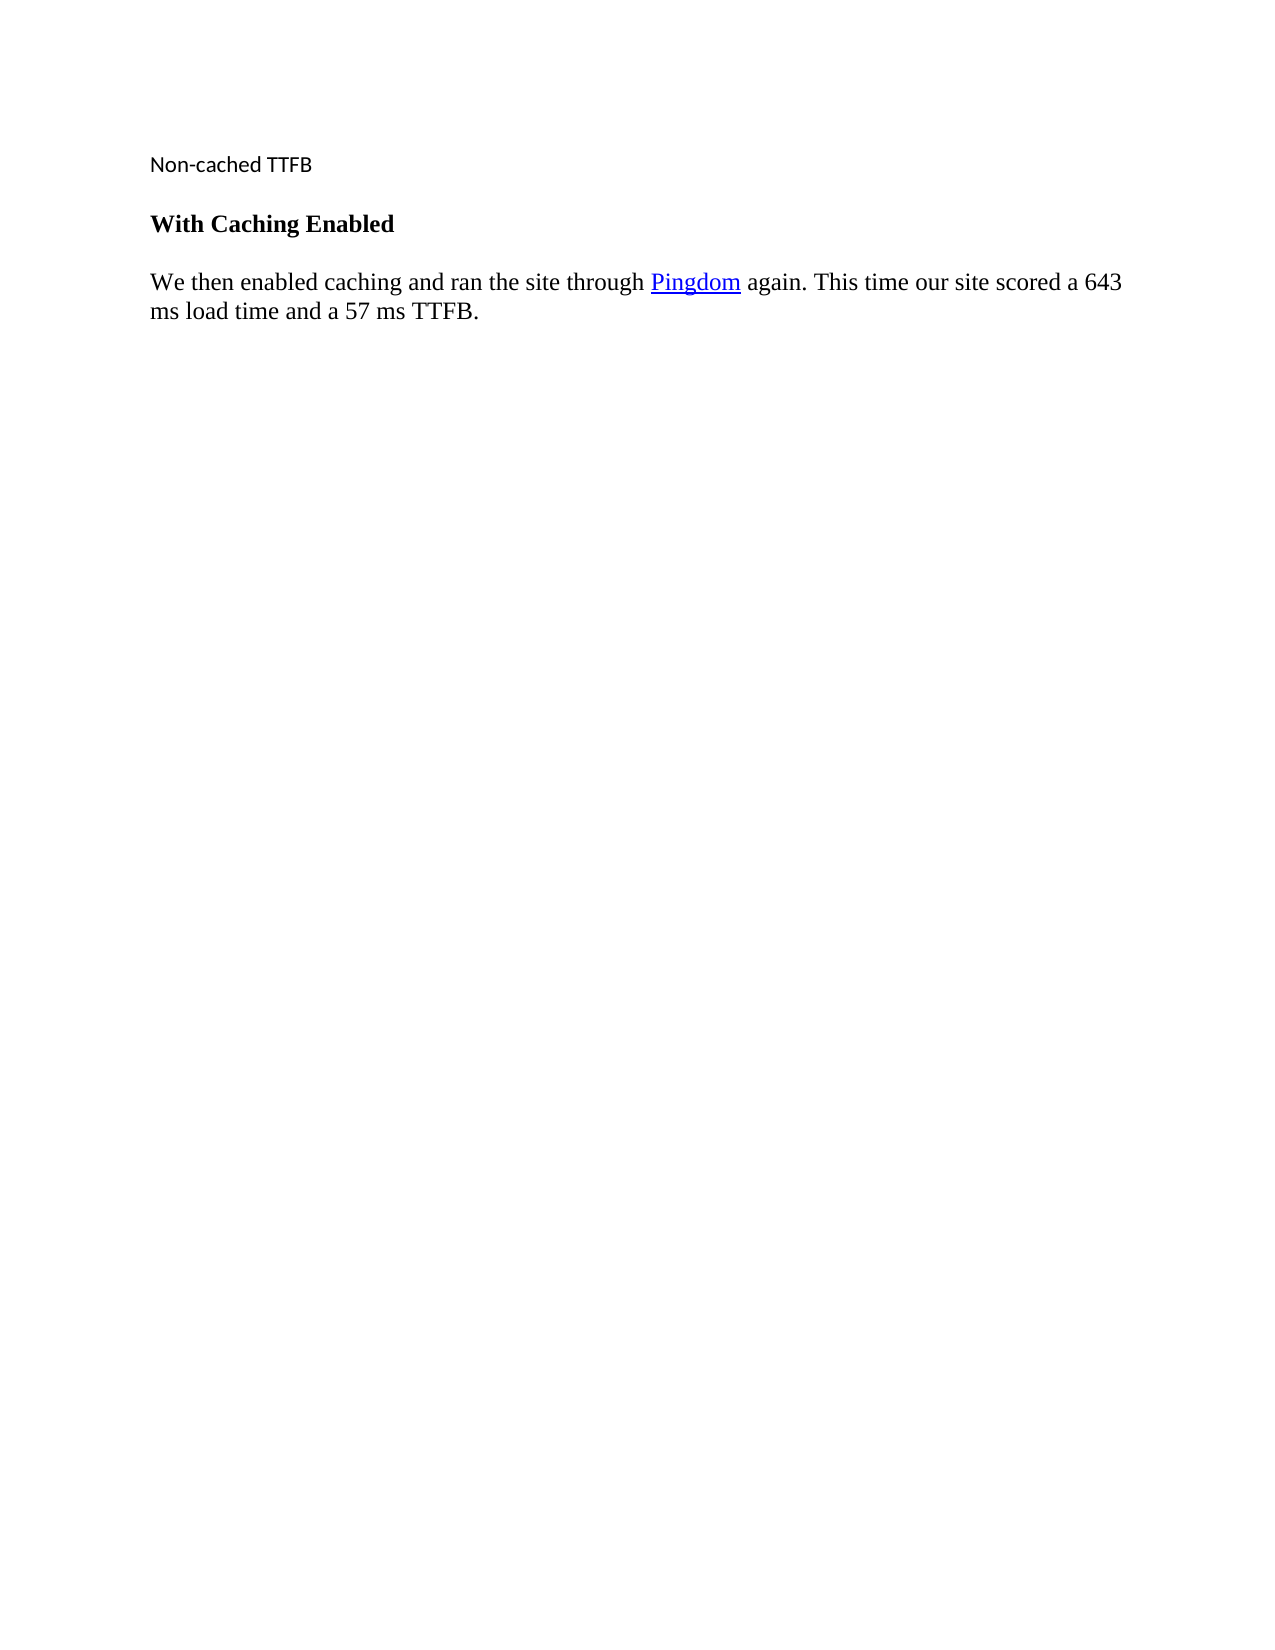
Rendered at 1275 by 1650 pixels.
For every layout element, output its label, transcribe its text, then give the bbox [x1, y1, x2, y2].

text Non-cached TTFB [150, 150, 1125, 178]
text With Caching Enabled [150, 209, 1125, 238]
text We then enabled caching and ran the site through Pingdom again. This time our site scored a 643 ms load time and a 57 ms TTFB. [150, 267, 1125, 325]
